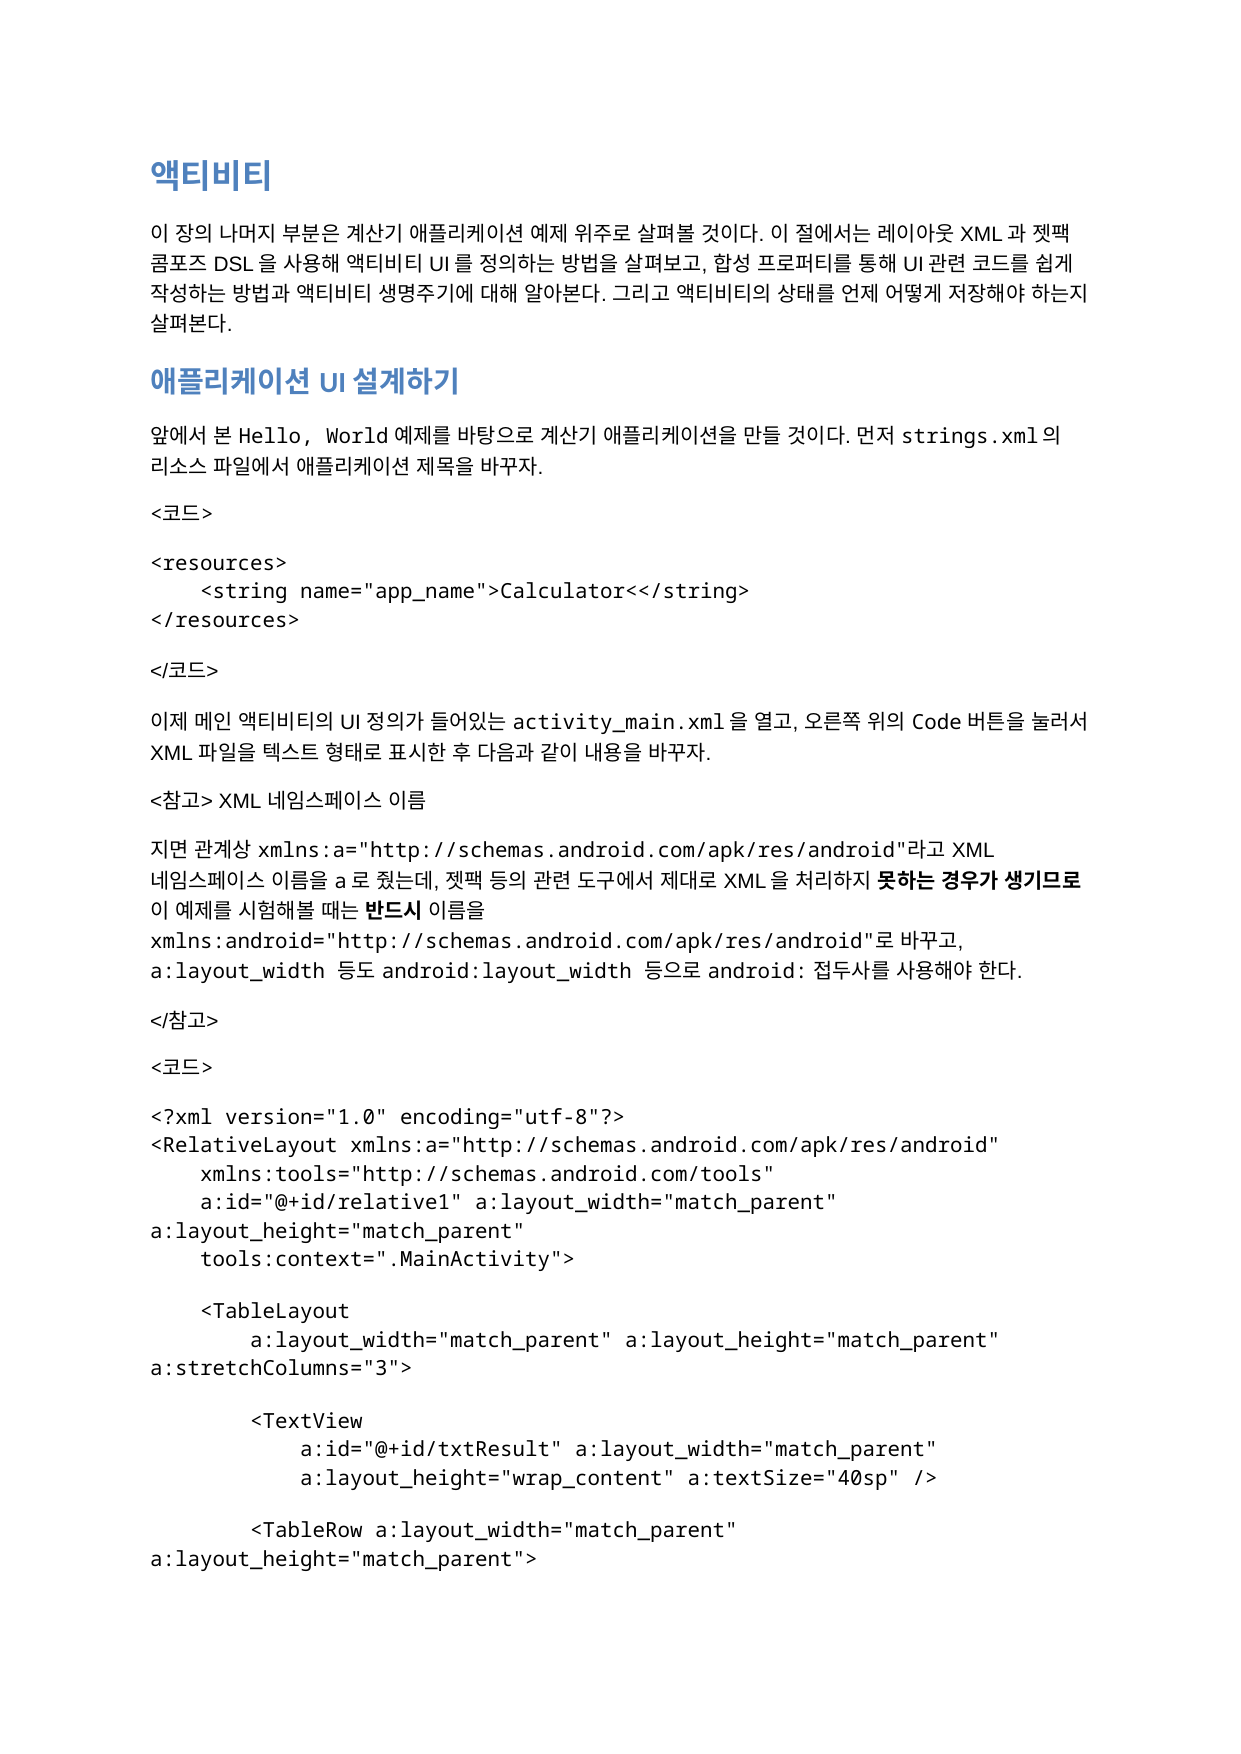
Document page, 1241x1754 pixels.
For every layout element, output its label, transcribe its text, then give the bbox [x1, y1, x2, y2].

text <코드> [150, 1053, 1090, 1081]
text <코드> [150, 499, 1090, 527]
subtitle 애플리케이션 UI 설계하기 [150, 359, 1090, 401]
text </참고> [150, 1004, 1090, 1034]
text </코드> [150, 654, 1090, 684]
subtitle 액티비티 [150, 150, 1090, 198]
text <참고> XML 네임스페이스 이름 [150, 785, 1090, 815]
text 이 장의 나머지 부분은 계산기 애플리케이션 예제 위주로 살펴볼 것이다. 이 절에서는 레이아웃 XML과 젯팩 콤포즈 DSL을 사용해 액티비티 UI를 정의하는 방법을 살펴보고, 합성 프로퍼티를 통해 UI관련 코드를 쉽게 작성하는 방법과 액티비티 생명주기에 대해 알아본다. 그리고 액티비티의 상태를 언제 어떻게 저장해야 하는지 살펴본다. [150, 217, 1090, 338]
text 이제 메인 액티비티의 UI 정의가 들어있는 activity_main.xml을 열고, 오른쪽 위의 Code 버튼을 눌러서 XML 파일을 텍스트 형태로 표시한 후 다음과 같이 내용을 바꾸자. [150, 705, 1090, 766]
text 지면 관계상 xmlns:a="http://schemas.android.com/apk/res/android"라고 XML 네임스페이스 이름을 a로 줬는데, 젯팩 등의 관련 도구에서 제대로 XML을 처리하지 못하는 경우가 생기므로 이 예제를 시험해볼 때는 반드시 이름을 xmlns:android="http://schemas.android.com/apk/res/android"로 바꾸고, a:layout_width 등도 android:layout_width 등으로 android: 접두사를 사용해야 한다. [150, 834, 1090, 985]
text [150, 1102, 1090, 1596]
text 앞에서 본 Hello, World 예제를 바탕으로 계산기 애플리케이션을 만들 것이다. 먼저 strings.xml의 리소스 파일에서 애플리케이션 제목을 바꾸자. [150, 420, 1090, 480]
text <resources> <string name="app_name">Calculator<</string> </resources> [150, 548, 1090, 633]
